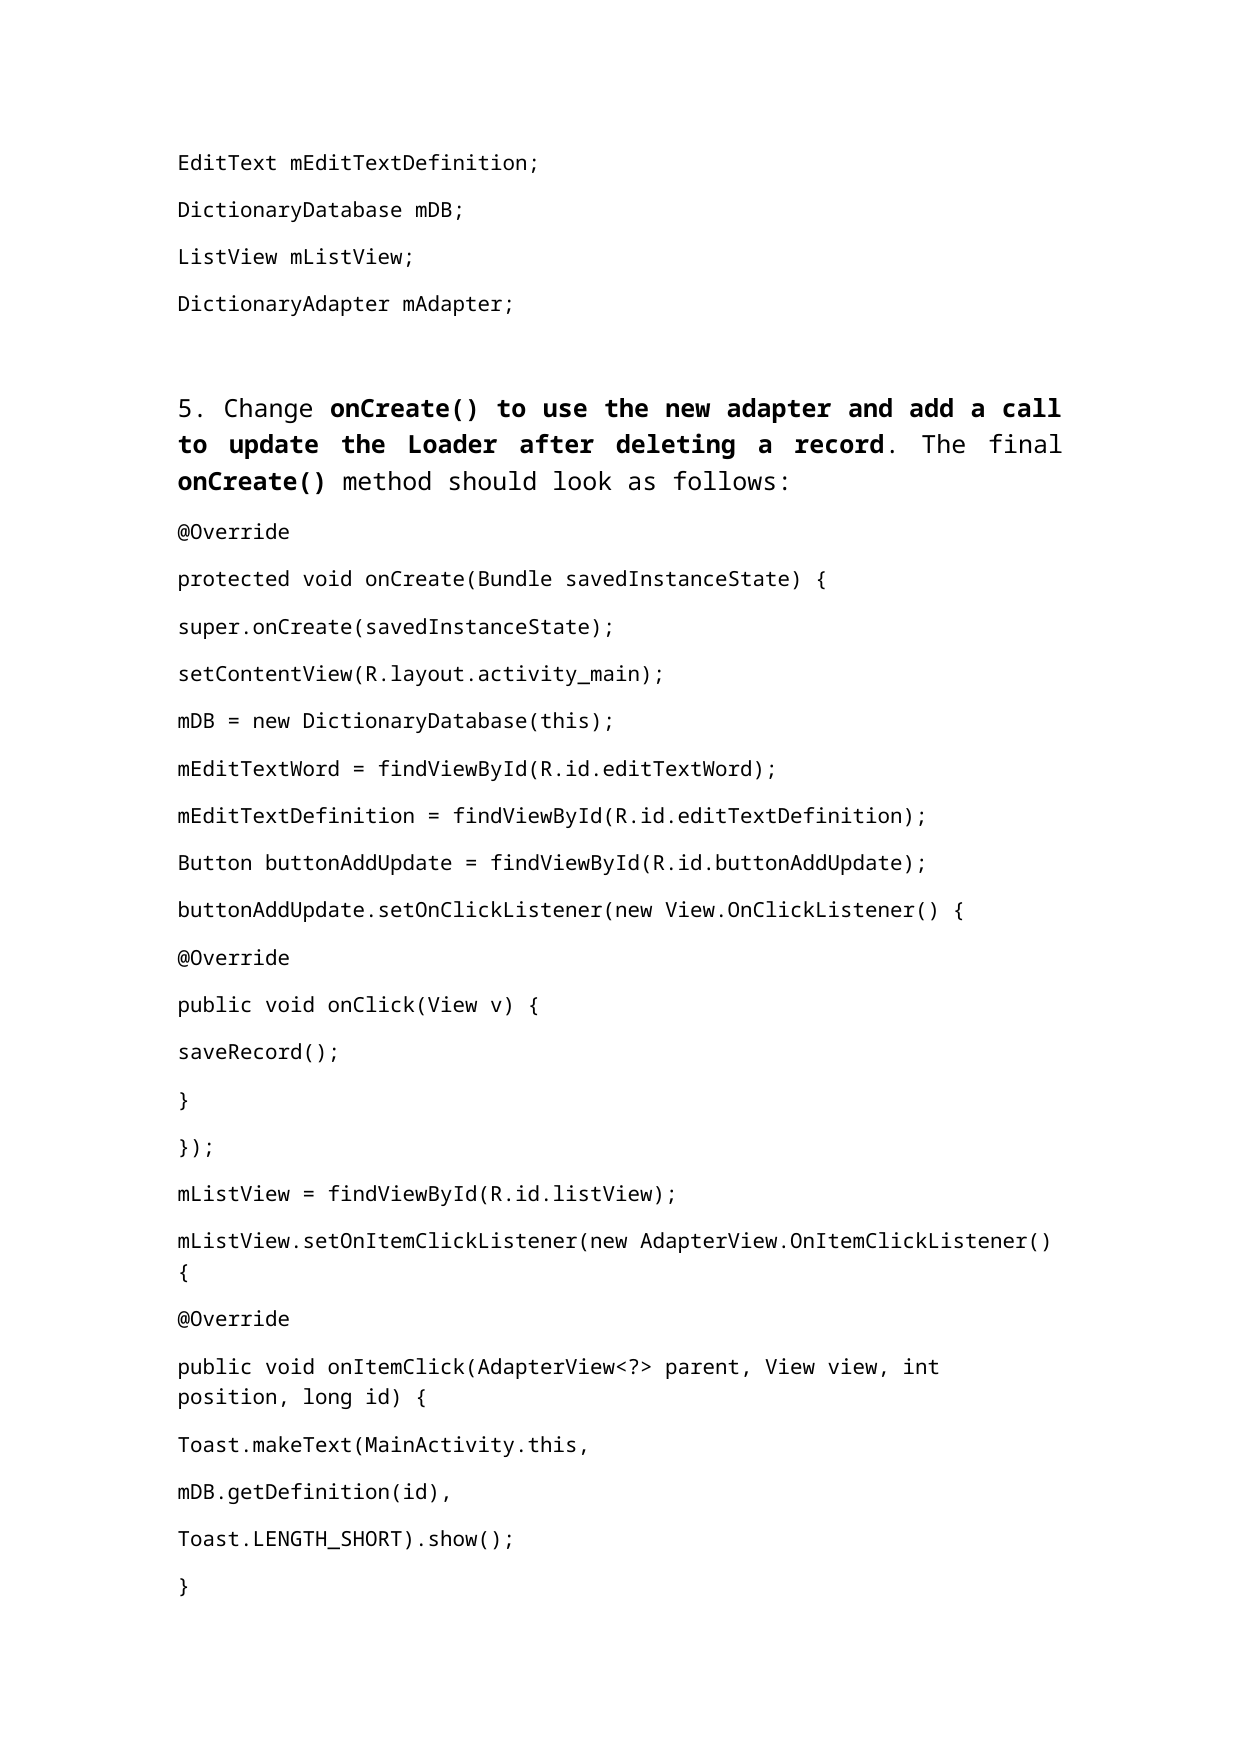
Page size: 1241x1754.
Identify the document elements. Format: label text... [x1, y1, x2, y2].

text public void onItemClick(AdapterView<?> parent, View view, int position, long id) { [177, 1352, 1063, 1411]
text super.onCreate(savedInstanceState); [177, 612, 1063, 640]
text mEditTextDefinition = findViewById(R.id.editTextDefinition); [177, 801, 1063, 829]
text public void onClick(View v) { [177, 990, 1063, 1018]
text protected void onCreate(Bundle savedInstanceState) { [177, 564, 1063, 593]
text mListView = findViewById(R.id.listView); [177, 1179, 1063, 1208]
text EditText mEditTextDefinition; [177, 148, 1063, 176]
text saveRecord(); [177, 1037, 1063, 1066]
text mListView.setOnItemClickListener(new AdapterView.OnItemClickListener() { [177, 1227, 1063, 1286]
text mDB = new DictionaryDatabase(this); [177, 706, 1063, 735]
text Toast.makeText(MainActivity.this, [177, 1430, 1063, 1458]
text } [177, 1085, 1063, 1113]
text 5. Change onCreate() to use the new adapter and add a call to update the Loader after deleting a record. The final onCreate() method should look as follows: [177, 390, 1063, 498]
text buttonAddUpdate.setOnClickListener(new View.OnClickListener() { [177, 896, 1063, 924]
text setContentView(R.layout.activity_main); [177, 659, 1063, 687]
text @Override [177, 517, 1063, 546]
text } [177, 1572, 1063, 1600]
text DictionaryDatabase mDB; [177, 195, 1063, 223]
text Button buttonAddUpdate = findViewById(R.id.buttonAddUpdate); [177, 848, 1063, 877]
text Toast.LENGTH_SHORT).show(); [177, 1524, 1063, 1553]
text DictionaryAdapter mAdapter; [177, 289, 1063, 318]
text }); [177, 1132, 1063, 1160]
text @Override [177, 943, 1063, 971]
text mEditTextWord = findViewById(R.id.editTextWord); [177, 754, 1063, 782]
text mDB.getDefinition(id), [177, 1477, 1063, 1505]
text @Override [177, 1304, 1063, 1333]
text ListView mListView; [177, 242, 1063, 271]
